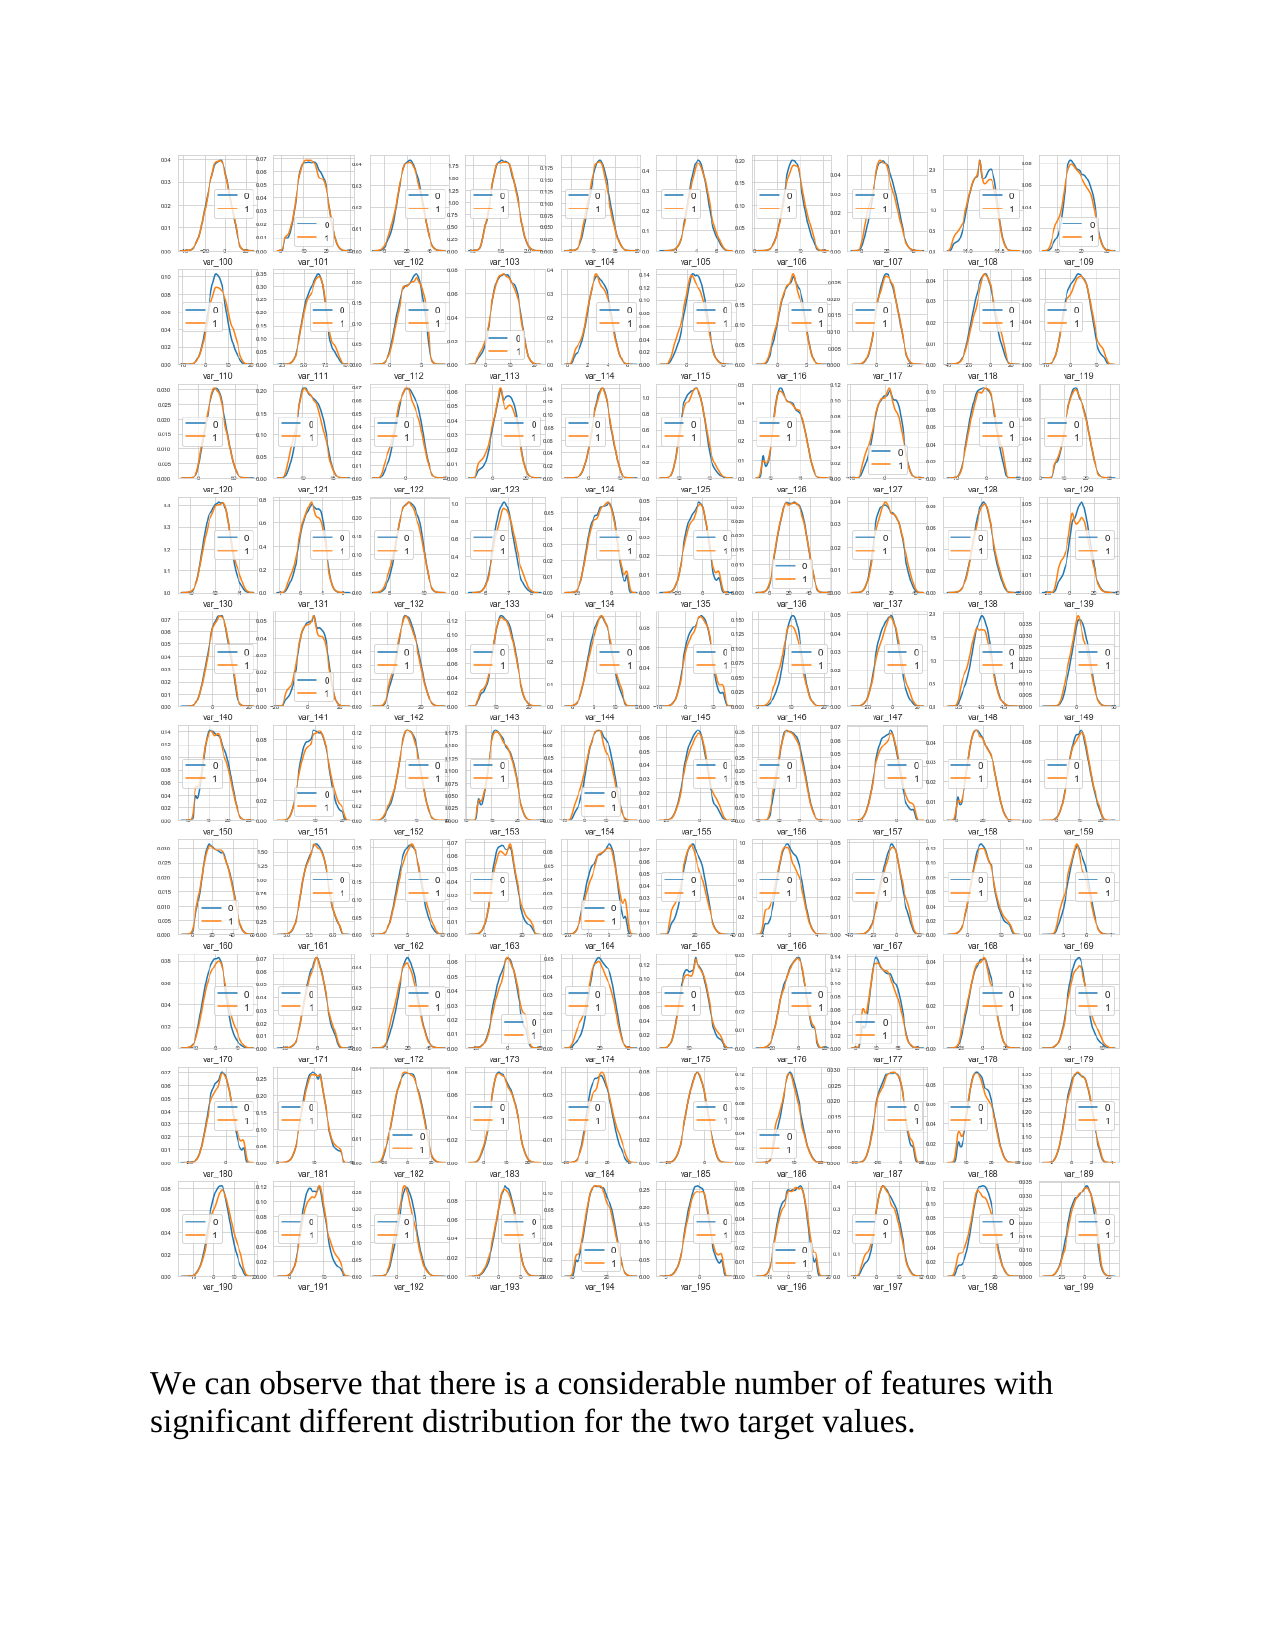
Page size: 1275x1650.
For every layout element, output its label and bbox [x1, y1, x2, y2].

text [150, 1363, 1125, 1440]
picture [150, 150, 1125, 1297]
